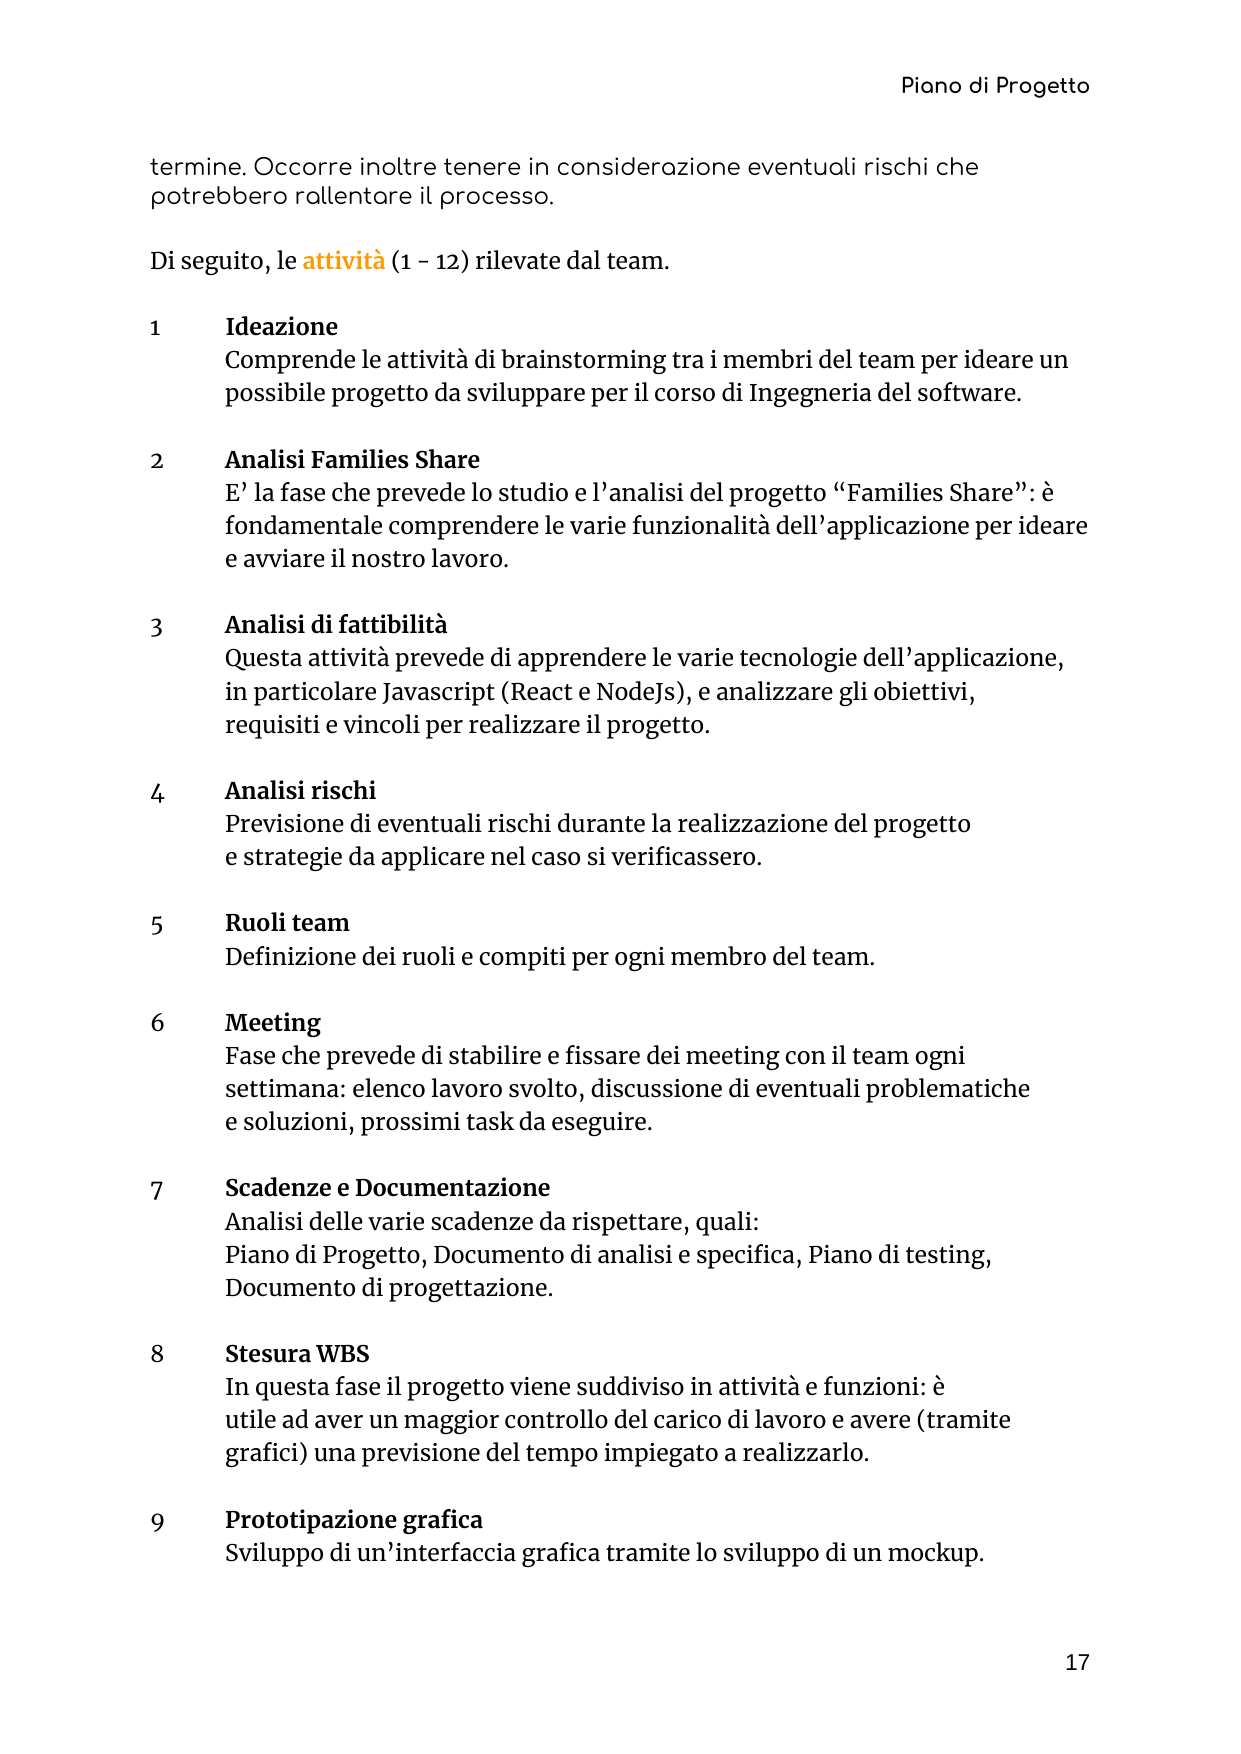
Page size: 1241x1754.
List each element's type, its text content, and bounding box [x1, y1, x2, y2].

text 2 Analisi Families Share [150, 446, 1090, 474]
text utile ad aver un maggior controllo del carico di lavoro e avere (tramite [150, 1406, 1090, 1435]
text 7 Scadenze e Documentazione [150, 1174, 1090, 1203]
text 9 Prototipazione grafica [150, 1506, 1090, 1534]
text Documento di progettazione. [150, 1274, 1090, 1302]
text settimana: elenco lavoro svolto, discussione di eventuali problematiche [150, 1075, 1090, 1104]
text e avviare il nostro lavoro. [150, 545, 1090, 574]
text Analisi delle varie scadenze da rispettare, quali: [150, 1207, 1090, 1236]
text e soluzioni, prossimi task da eseguire. [150, 1108, 1090, 1137]
text 3 Analisi di fattibilità [150, 611, 1090, 640]
text 6 Meeting [150, 1009, 1090, 1037]
text requisiti e vincoli per realizzare il progetto. [150, 711, 1090, 739]
text In questa fase il progetto viene suddiviso in attività e funzioni: è [150, 1373, 1090, 1402]
text Fase che prevede di stabilire e fissare dei meeting con il team ogni [150, 1042, 1090, 1071]
text Questa attività prevede di apprendere le varie tecnologie dell’applicazione, [150, 644, 1090, 673]
text Piano di Progetto, Documento di analisi e specifica, Piano di testing, [150, 1241, 1090, 1269]
text Comprende le attività di brainstorming tra i membri del team per ideare un possibile progetto da sviluppare per il corso di Ingegneria del software. [150, 346, 1090, 408]
text 1 Ideazione [150, 313, 1090, 342]
text e strategie da applicare nel caso si verificassero. [150, 843, 1090, 872]
text Di seguito, le attività (1 - 12) rilevate dal team. [150, 247, 1090, 276]
text E’ la fase che prevede lo studio e l’analisi del progetto “Families Share”: è fondamentale comprendere le varie funzionalità dell’applicazione per ideare [150, 479, 1090, 541]
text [150, 155, 1090, 210]
text 4 Analisi rischi [150, 777, 1090, 806]
text Previsione di eventuali rischi durante la realizzazione del progetto [150, 810, 1090, 839]
text 8 Stesura WBS [150, 1340, 1090, 1369]
text 5 Ruoli team [150, 909, 1090, 938]
text Sviluppo di un’interfaccia grafica tramite lo sviluppo di un mockup. [150, 1539, 1090, 1567]
text in particolare Javascript (React e NodeJs), e analizzare gli obiettivi, [150, 677, 1090, 706]
text Definizione dei ruoli e compiti per ogni membro del team. [150, 942, 1090, 971]
text grafici) una previsione del tempo impiegato a realizzarlo. [150, 1439, 1090, 1468]
